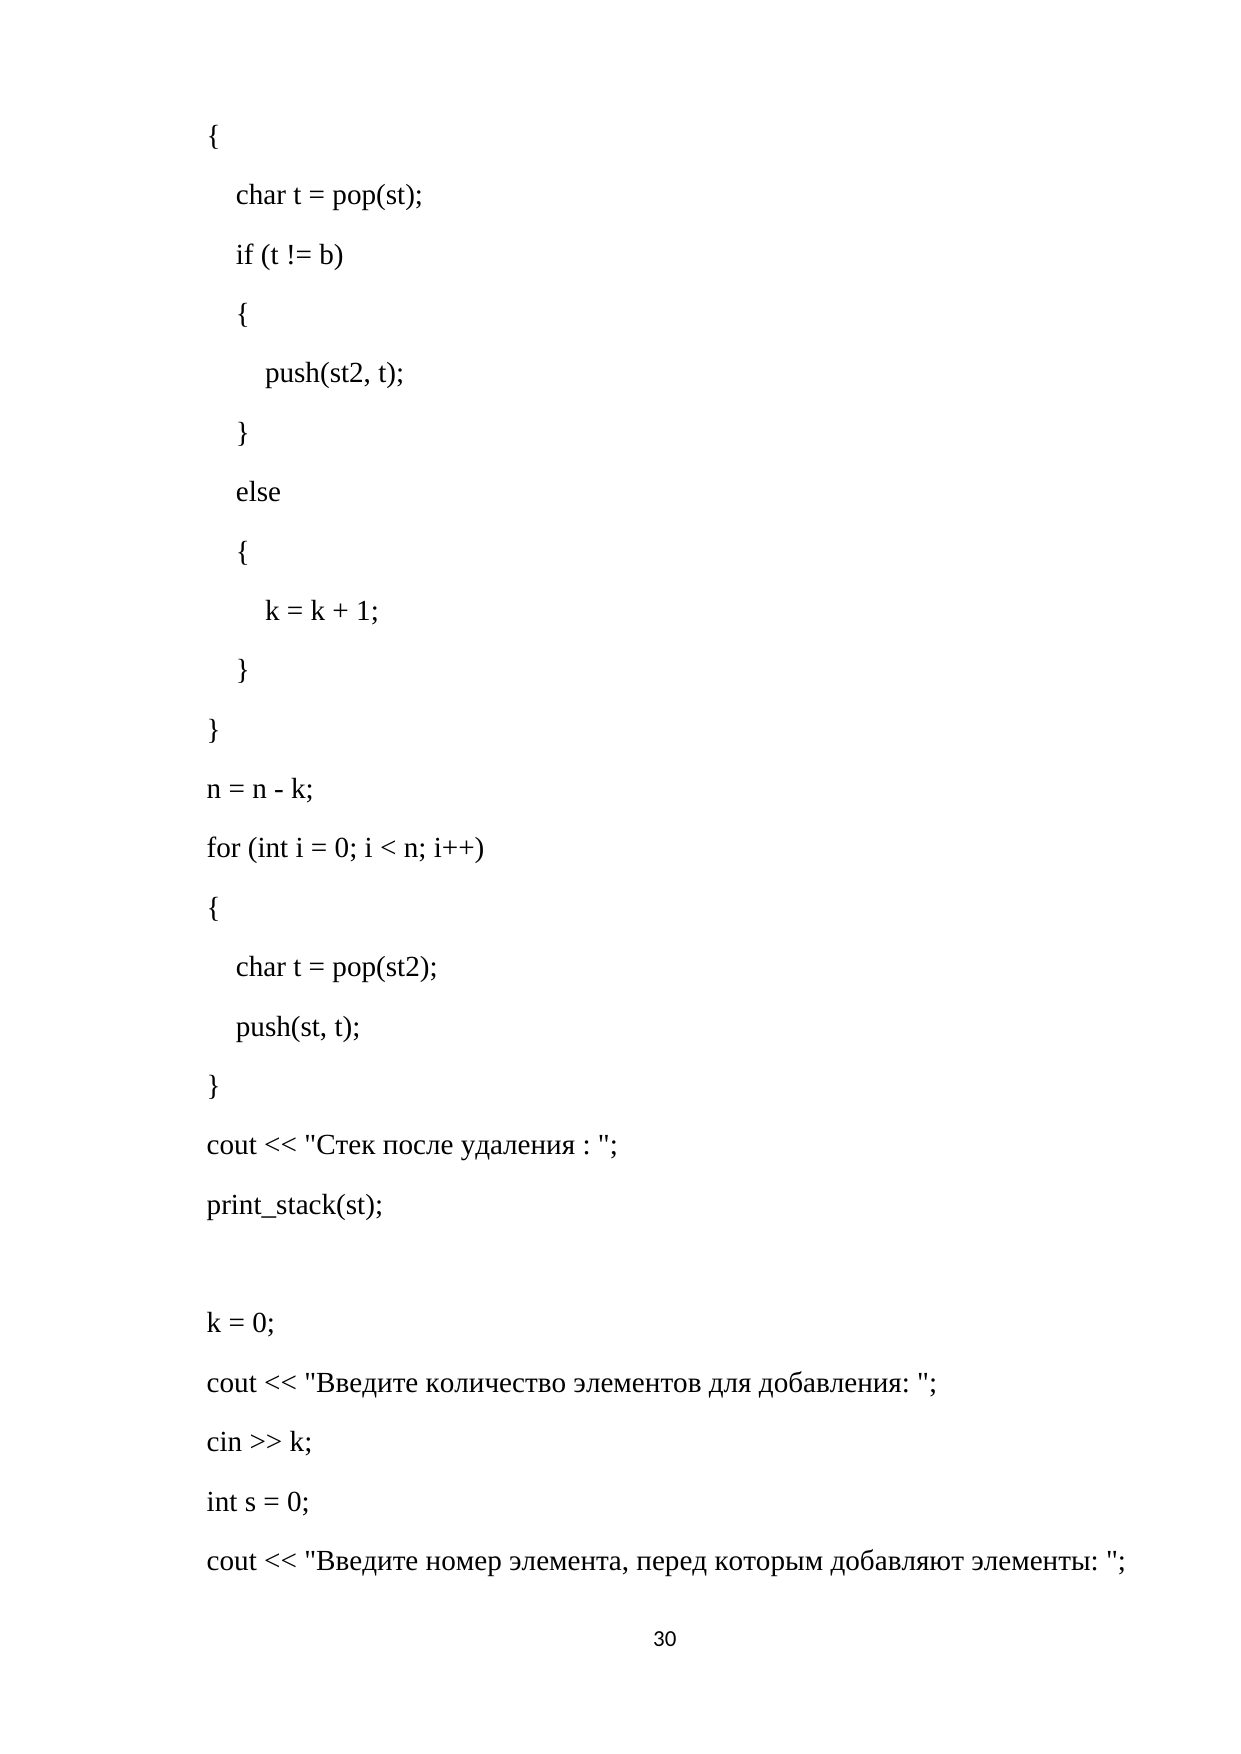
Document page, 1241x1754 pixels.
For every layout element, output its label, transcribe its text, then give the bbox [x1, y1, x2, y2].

text { [177, 534, 1152, 567]
text int s = 0; [177, 1484, 1152, 1517]
text k = 0; [177, 1306, 1152, 1339]
text char t = pop(st); [177, 177, 1152, 211]
text k = k + 1; [177, 593, 1152, 627]
text } [177, 712, 1152, 745]
text push(st, t); [177, 1009, 1152, 1042]
text n = n - k; [177, 771, 1152, 805]
text { [177, 296, 1152, 330]
text } [177, 1068, 1152, 1102]
text } [177, 415, 1152, 448]
text { [177, 890, 1152, 923]
text cout << "Стек после удаления : "; [177, 1127, 1152, 1161]
text { [177, 118, 1152, 152]
text } [177, 652, 1152, 686]
text print_stack(st); [177, 1187, 1152, 1220]
text cout << "Введите количество элементов для добавления: "; [177, 1365, 1152, 1398]
text if (t != b) [177, 237, 1152, 270]
text char t = pop(st2); [177, 949, 1152, 983]
text else [177, 474, 1152, 508]
text for (int i = 0; i < n; i++) [177, 831, 1152, 864]
text push(st2, t); [177, 356, 1152, 389]
text cout << "Введите номер элемента, перед которым добавляют элементы: "; [177, 1543, 1152, 1577]
text cin >> k; [177, 1424, 1152, 1458]
